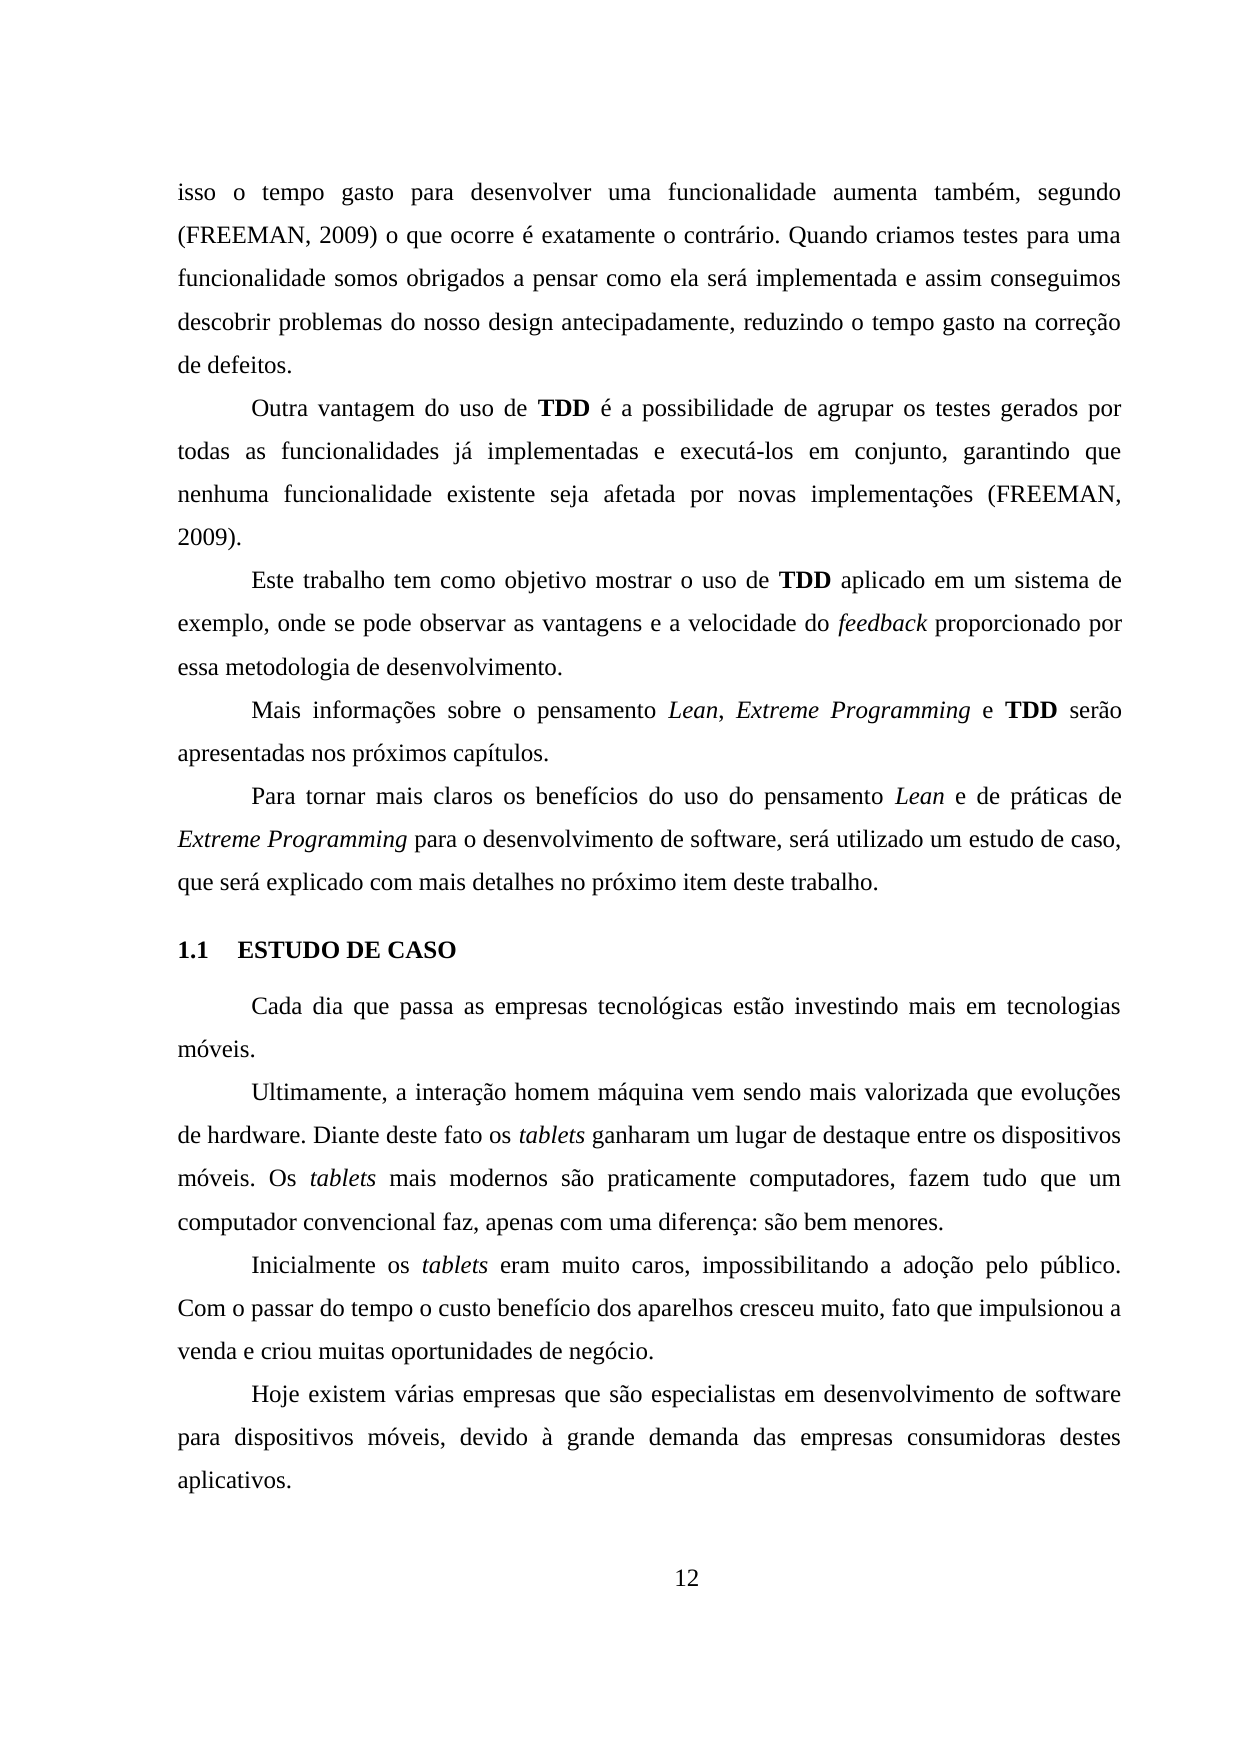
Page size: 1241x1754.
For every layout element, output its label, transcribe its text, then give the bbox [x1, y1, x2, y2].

text Ultimamente, a interação homem máquina vem sendo mais valorizada que evoluções de hardware. Diante deste fato os tablets ganharam um lugar de destaque entre os dispositivos móveis. Os tablets mais modernos são praticamente computadores, fazem tudo que um computador convencional faz, apenas com uma diferença: são bem menores. [177, 1077, 1122, 1235]
text Cada dia que passa as empresas tecnológicas estão investindo mais em tecnologias móveis. [177, 991, 1122, 1063]
text Para tornar mais claros os benefícios do uso do pensamento Lean e de práticas de Extreme Programming para o desenvolvimento de software, será utilizado um estudo de caso, que será explicado com mais detalhes no próximo item deste trabalho. [177, 781, 1122, 896]
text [177, 177, 1122, 378]
text Inicialmente os tablets eram muito caros, impossibilitando a adoção pelo público. Com o passar do tempo o custo benefício dos aparelhos cresceu muito, fato que impulsionou a venda e criou muitas oportunidades de negócio. [177, 1250, 1122, 1365]
text Hoje existem várias empresas que são especialistas em desenvolvimento de software para dispositivos móveis, devido à grande demanda das empresas consumidoras destes aplicativos. [177, 1379, 1122, 1494]
text Este trabalho tem como objetivo mostrar o uso de TDD aplicado em um sistema de exemplo, onde se pode observar as vantagens e a velocidade do feedback proporcionado por essa metodologia de desenvolvimento. [177, 565, 1122, 680]
text Outra vantagem do uso de TDD é a possibilidade de agrupar os testes gerados por todas as funcionalidades já implementadas e executá-los em conjunto, garantindo que nenhuma funcionalidade existente seja afetada por novas implementações (FREEMAN, 2009). [177, 393, 1122, 551]
text Mais informações sobre o pensamento Lean, Extreme Programming e TDD serão apresentadas nos próximos capítulos. [177, 695, 1122, 767]
subtitle ESTUDO DE CASO [177, 935, 1122, 964]
